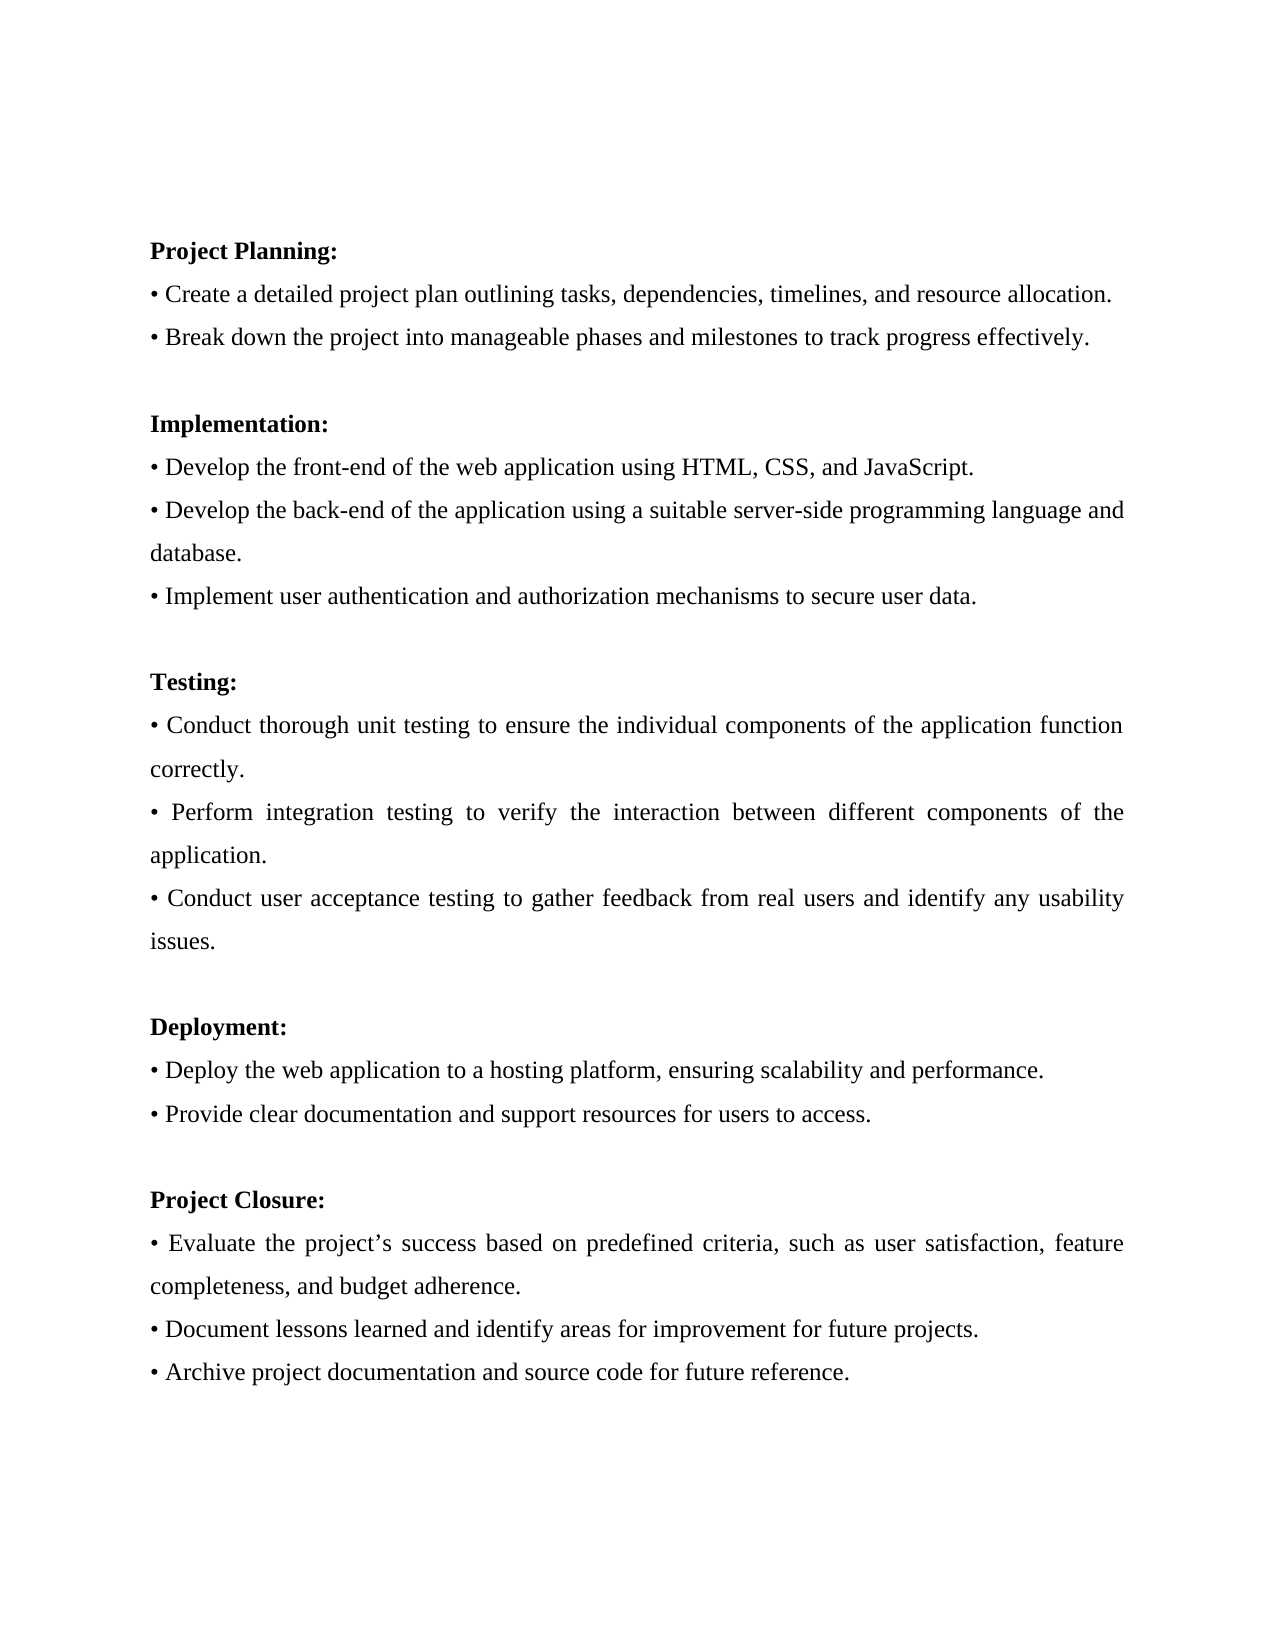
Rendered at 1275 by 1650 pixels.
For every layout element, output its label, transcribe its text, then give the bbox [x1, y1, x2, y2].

text • Conduct user acceptance testing to gather feedback from real users and identify any usability issues. [150, 883, 1125, 955]
text • Document lessons learned and identify areas for improvement for future projects. [150, 1314, 1125, 1343]
text • Develop the back-end of the application using a suitable server-side programming language and database. [150, 495, 1125, 567]
text • Implement user authentication and authorization mechanisms to secure user data. [150, 581, 1125, 610]
text • Deploy the web application to a hosting platform, ensuring scalability and performance. [150, 1056, 1125, 1084]
text • Develop the front-end of the web application using HTML, CSS, and JavaScript. [150, 452, 1125, 481]
text Implementation: [150, 409, 1125, 437]
text • Evaluate the project’s success based on predefined criteria, such as user satisfaction, feature completeness, and budget adherence. [150, 1228, 1125, 1300]
text Project Closure: [150, 1185, 1125, 1214]
text • Provide clear documentation and support resources for users to access. [150, 1099, 1125, 1127]
text • Archive project documentation and source code for future reference. [150, 1357, 1125, 1386]
text Testing: [150, 667, 1125, 696]
text Deployment: [150, 1012, 1125, 1041]
text • Break down the project into manageable phases and milestones to track progress effectively. [150, 322, 1125, 351]
text • Create a detailed project plan outlining tasks, dependencies, timelines, and resource allocation. [150, 279, 1125, 308]
text • Conduct thorough unit testing to ensure the individual components of the application function correctly. [150, 711, 1125, 782]
text • Perform integration testing to verify the interaction between different components of the application. [150, 797, 1125, 869]
text Project Planning: [150, 236, 1125, 265]
